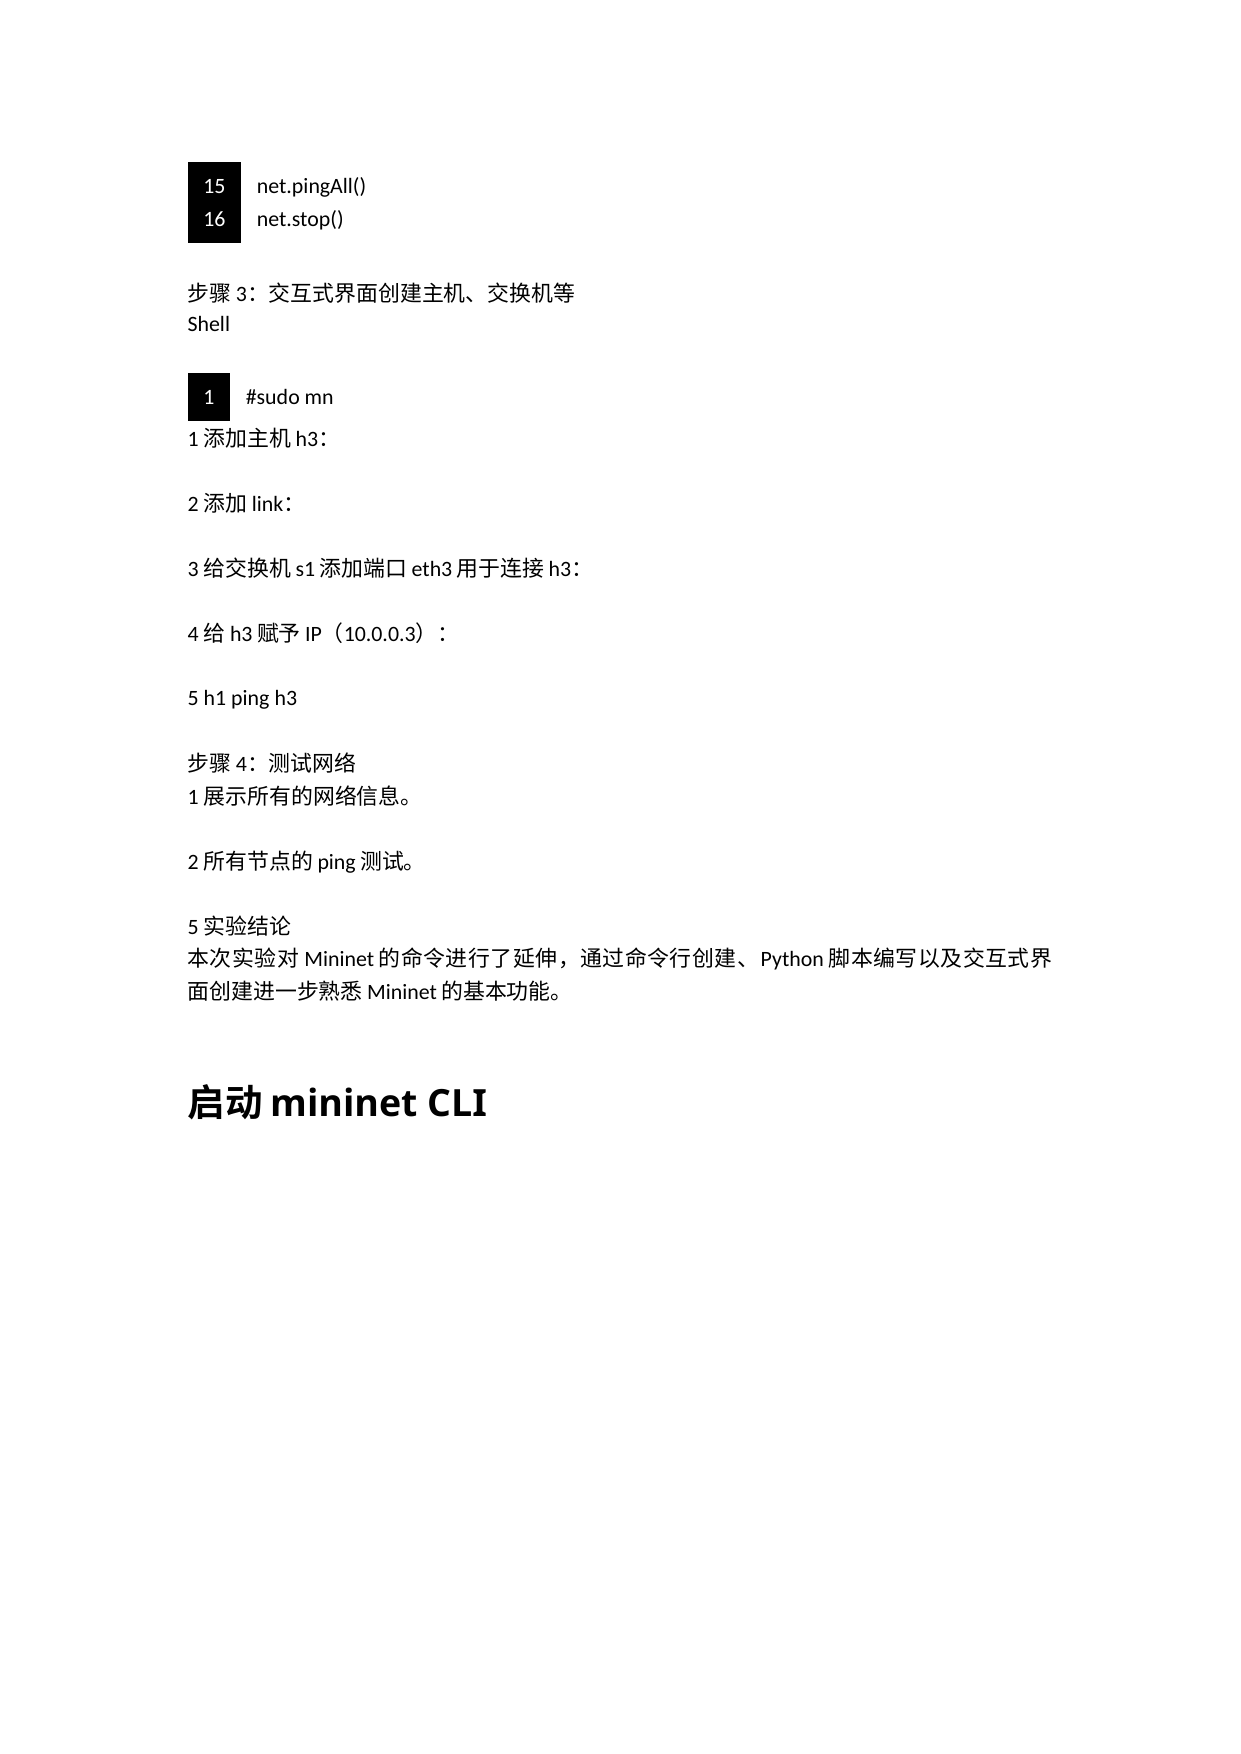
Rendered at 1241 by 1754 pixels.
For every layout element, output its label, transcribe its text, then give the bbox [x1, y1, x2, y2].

table_header 1 [188, 373, 230, 421]
text 步骤4：测试网络 1 展示所有的网络信息。 [187, 746, 1053, 811]
text 2 添加link： [187, 486, 1053, 518]
text 5 实验结论 [187, 908, 1053, 941]
table_header #sudo mn [230, 373, 1084, 421]
subtitle 启动mininet CLI [187, 1067, 1053, 1132]
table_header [188, 162, 241, 243]
text 本次实验对Mininet的命令进行了延伸，通过命令行创建、Python脚本编写以及交互式界面创建进一步熟悉Mininet的基本功能。 [187, 941, 1053, 1006]
text 5 h1 ping h3 [187, 681, 1053, 713]
text 2 所有节点的ping测试。 [187, 843, 1053, 876]
text 3 给交换机s1添加端口eth3用于连接h3： [187, 551, 1053, 583]
text Shell [187, 308, 1053, 340]
text 1 添加主机h3： [187, 421, 1053, 453]
text 4 给h3赋予IP（10.0.0.3）： [187, 616, 1053, 648]
text 步骤3：交互式界面创建主机、交换机等 [187, 275, 1053, 308]
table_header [241, 162, 1084, 243]
